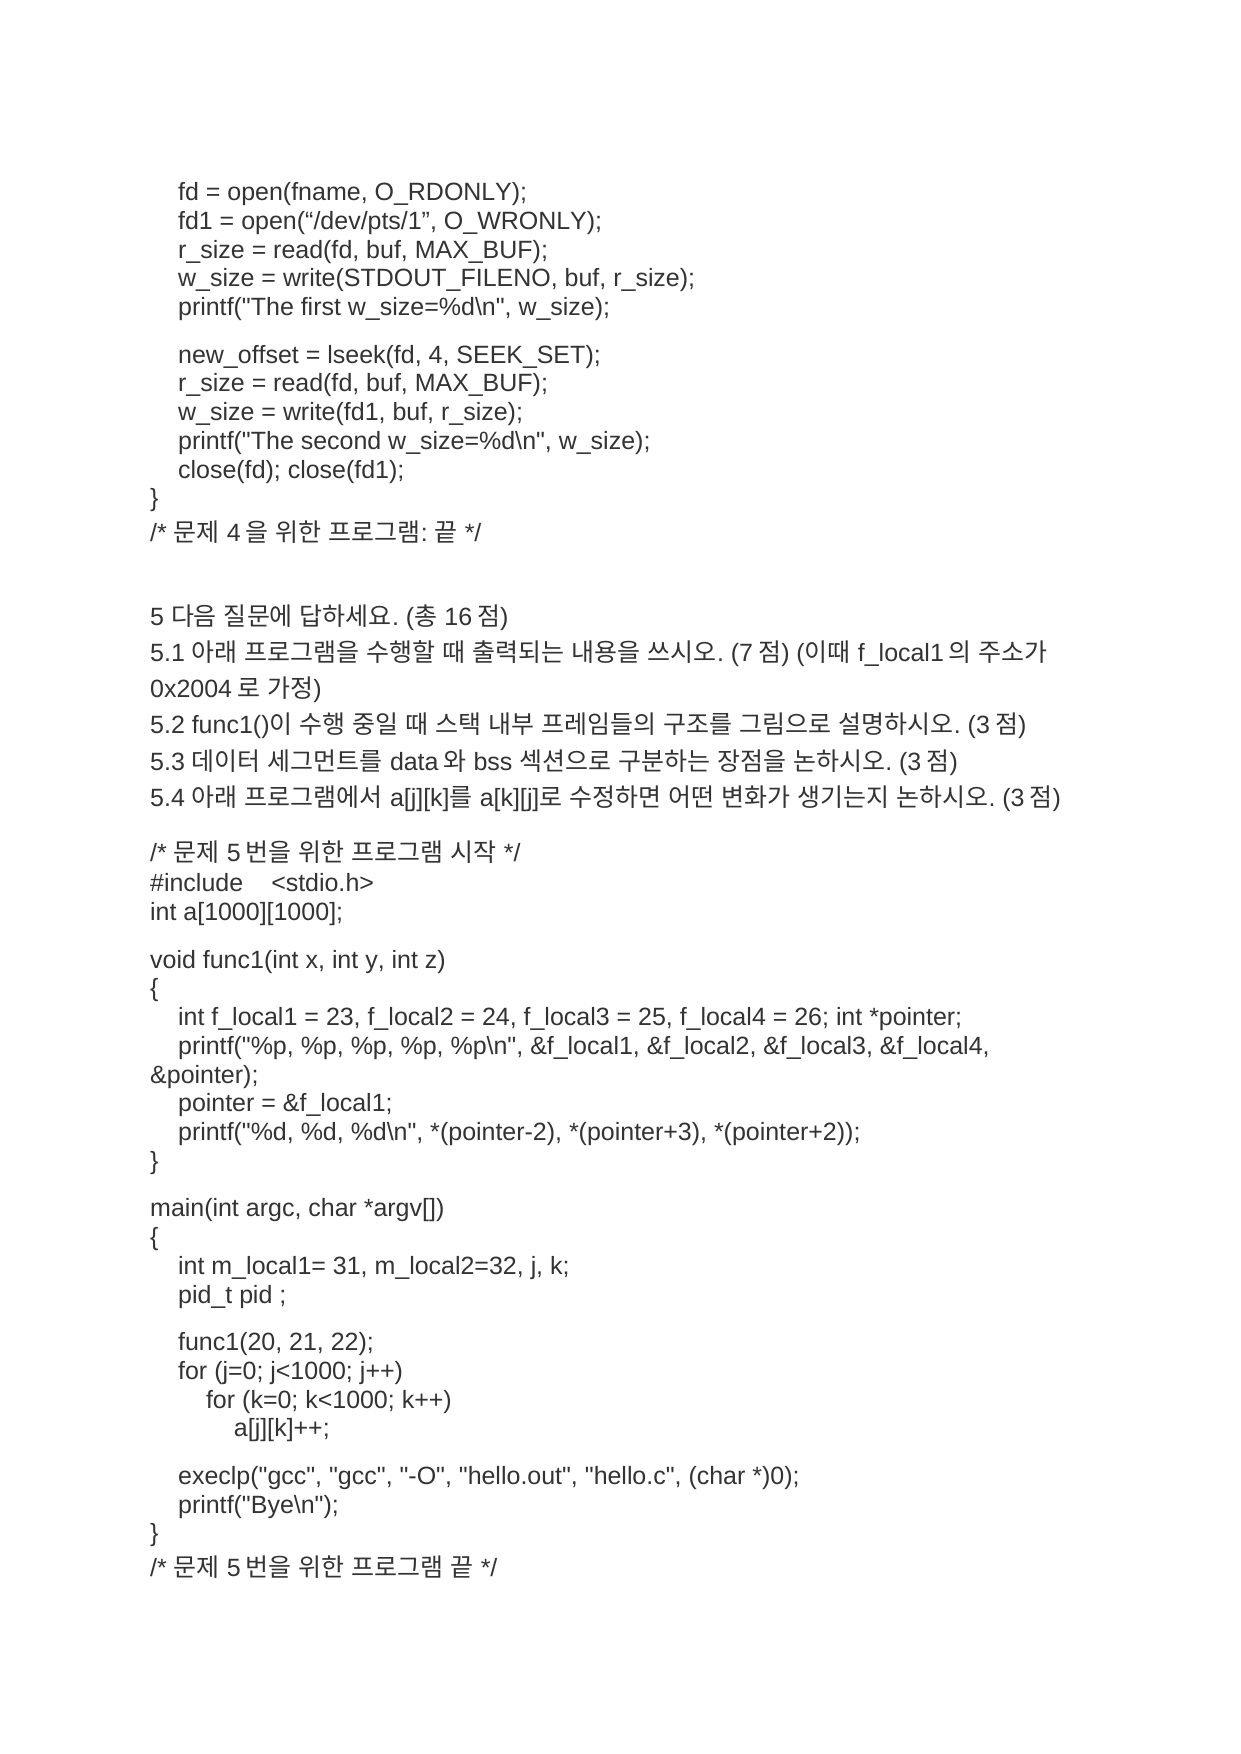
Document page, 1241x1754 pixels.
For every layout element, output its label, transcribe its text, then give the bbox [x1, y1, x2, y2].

text void func1(int x, int y, int z) { int f_local1 = 23, f_local2 = 24, f_local3 = 25, f_local4 = 26; int *pointer; printf("%p, %p, %p, %p, %p\n", &f_local1, &f_local2, &f_local3, &f_local4, &pointer); pointer = &f_local1; printf("%d, %d, %d\n", *(pointer-2), *(pointer+3), *(pointer+2)); } [150, 945, 1090, 1175]
text main(int argc, char *argv[]) { int m_local1= 31, m_local2=32, j, k; pid_t pid ; [150, 1193, 1090, 1308]
text new_offset = lseek(fd, 4, SEEK_SET); r_size = read(fd, buf, MAX_BUF); w_size = write(fd1, buf, r_size); printf("The second w_size=%d\n", w_size); close(fd); close(fd1); } /* 문제 4을 위한 프로그램: 끝 */ [150, 340, 1090, 548]
text execlp("gcc", "gcc", "-O", "hello.out", "hello.c", (char *)0); printf("Bye\n"); } /* 문제 5번을 위한 프로그램 끝 */ [150, 1461, 1090, 1583]
text fd = open(fname, O_RDONLY); fd1 = open(“/dev/pts/1”, O_WRONLY); r_size = read(fd, buf, MAX_BUF); w_size = write(STDOUT_FILENO, buf, r_size); printf("The first w_size=%d\n", w_size); [150, 177, 1090, 321]
text func1(20, 21, 22); for (j=0; j<1000; j++) for (k=0; k<1000; k++) a[j][k]++; [150, 1327, 1090, 1442]
text 5 다음 질문에 답하세요. (총 16점) 5.1 아래 프로그램을 수행할 때 출력되는 내용을 쓰시오. (7점) (이때 f_local1의 주소가 0x2004로 가정) 5.2 func1()이 수행 중일 때 스택 내부 프레임들의 구조를 그림으로 설명하시오. (3점) 5.3 데이터 세그먼트를 data와 bss 섹션으로 구분하는 장점을 논하시오. (3점) 5.4 아래 프로그램에서 a[j][k]를 a[k][j]로 수정하면 어떤 변화가 생기는지 논하시오. (3점) [150, 567, 1090, 813]
text /* 문제 5번을 위한 프로그램 시작 */ #include <stdio.h> int a[1000][1000]; [150, 832, 1090, 926]
